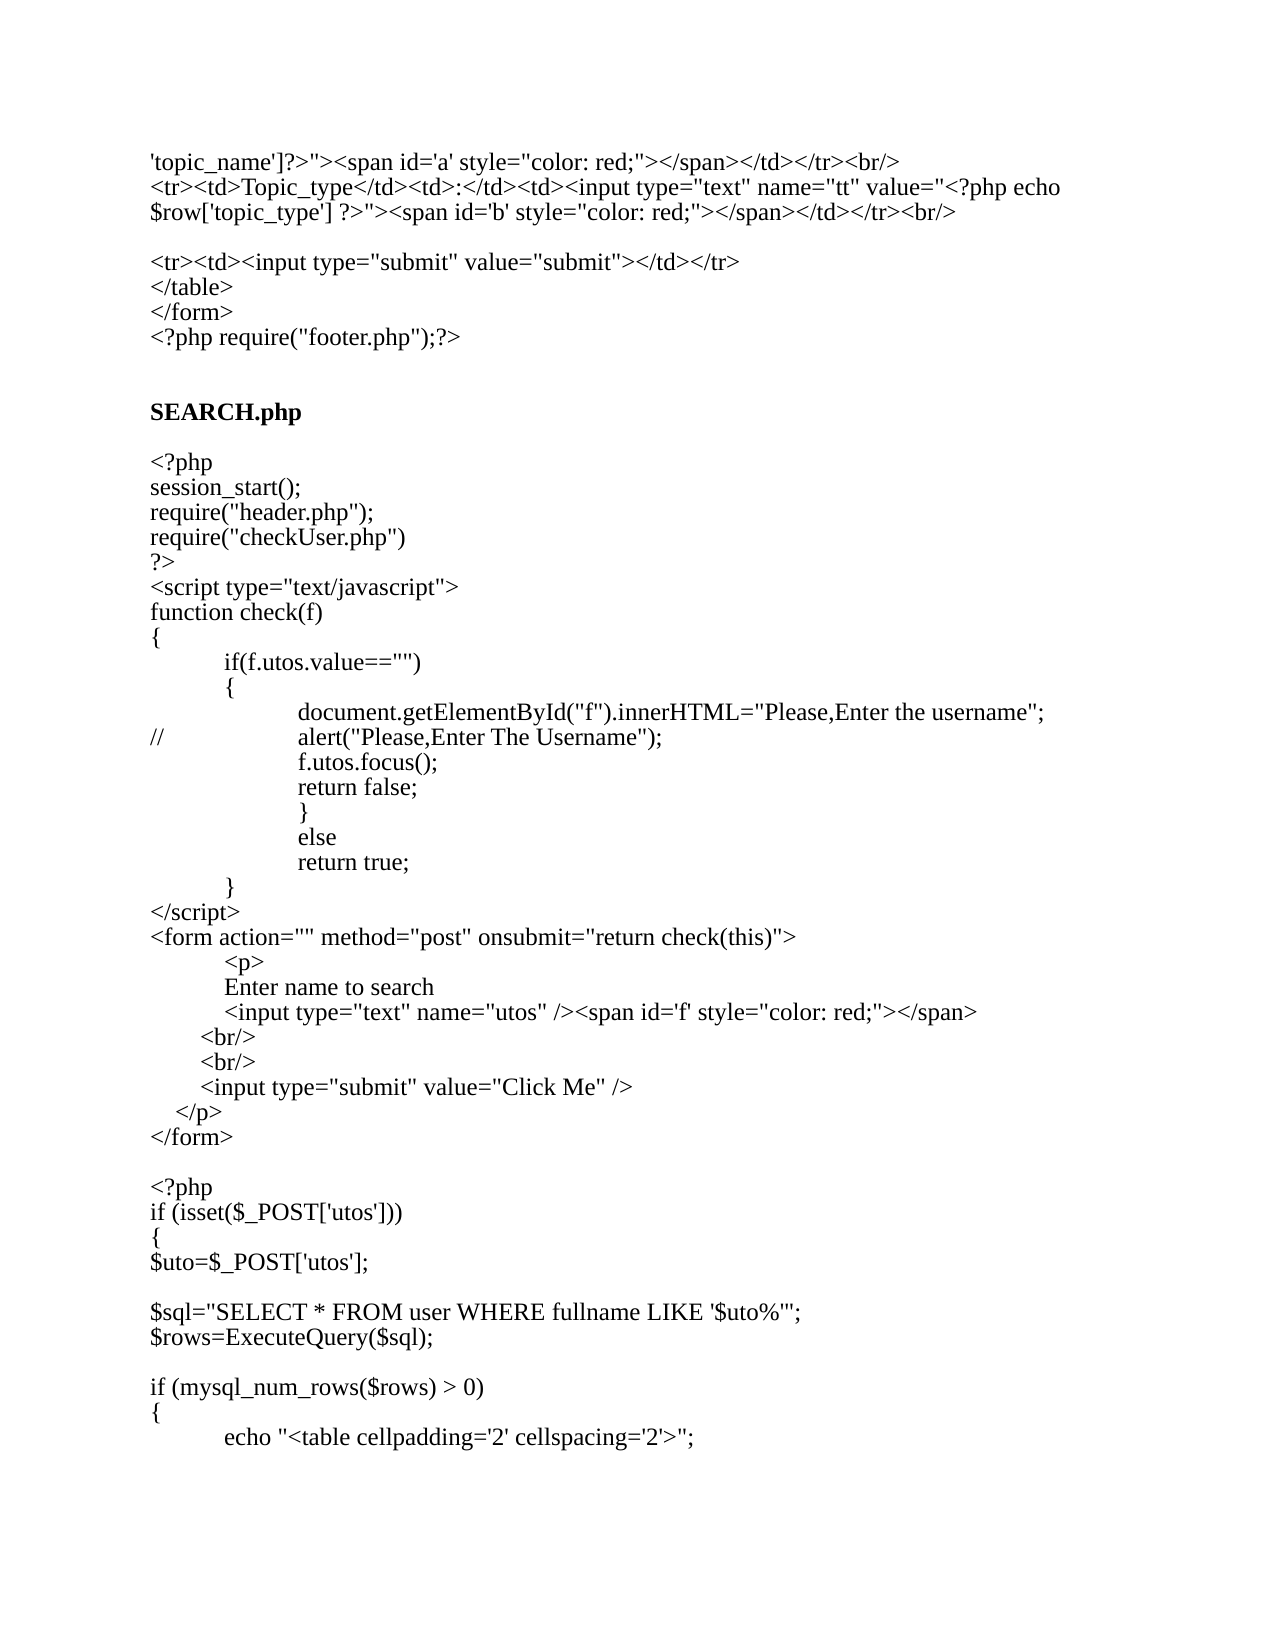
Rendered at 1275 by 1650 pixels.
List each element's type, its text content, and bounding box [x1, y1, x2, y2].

text <form action="" method="post" onsubmit="return check(this)"> [150, 925, 1125, 950]
text <p> [150, 950, 1125, 975]
text Enter name to search [150, 975, 1125, 1000]
text { [150, 1225, 1125, 1250]
text </p> [150, 1100, 1125, 1125]
text session_start(); [150, 475, 1125, 500]
text { [150, 675, 1125, 700]
text <input type="submit" value="Click Me" /> [150, 1075, 1125, 1100]
text <?php [150, 450, 1125, 475]
text <input type="text" name="utos" /><span id='f' style="color: red;"></span> [150, 1000, 1125, 1025]
text } [150, 875, 1125, 900]
text <br/> [150, 1025, 1125, 1050]
text require("checkUser.php") [150, 525, 1125, 550]
text // alert("Please,Enter The Username"); [150, 725, 1125, 750]
text echo "<table cellpadding='2' cellspacing='2'>"; [150, 1425, 1125, 1450]
text <?php [150, 1175, 1125, 1200]
text if (isset($_POST['utos'])) [150, 1200, 1125, 1225]
text $uto=$_POST['utos']; [150, 1250, 1125, 1275]
text $rows=ExecuteQuery($sql); [150, 1325, 1125, 1350]
text <script type="text/javascript"> [150, 575, 1125, 600]
text return false; [150, 775, 1125, 800]
text ?> [150, 550, 1125, 575]
text <tr><td><input type="submit" value="submit"></td></tr> [150, 250, 1125, 275]
text f.utos.focus(); [150, 750, 1125, 775]
text else [150, 825, 1125, 850]
text return true; [150, 850, 1125, 875]
text <br/> [150, 1050, 1125, 1075]
text { [150, 625, 1125, 650]
text </form> [150, 1125, 1125, 1150]
text if (mysql_num_rows($rows) > 0) [150, 1375, 1125, 1400]
text function check(f) [150, 600, 1125, 625]
text <tr><td>Topic_type</td><td>:</td><td><input type="text" name="tt" value="<?php echo $row['topic_type'] ?>"><span id='b' style="color: red;"></span></td></tr><br/> [150, 175, 1125, 225]
text { [150, 1400, 1125, 1425]
text 'topic_name']?>"><span id='a' style="color: red;"></span></td></tr><br/> [150, 150, 1125, 175]
text require("header.php"); [150, 500, 1125, 525]
text </script> [150, 900, 1125, 925]
text <?php require("footer.php");?> [150, 325, 1125, 350]
text </table> [150, 275, 1125, 300]
text $sql="SELECT * FROM user WHERE fullname LIKE '$uto%'"; [150, 1300, 1125, 1325]
text if(f.utos.value=="") [150, 650, 1125, 675]
text document.getElementById("f").innerHTML="Please,Enter the username"; [150, 700, 1125, 725]
text } [150, 800, 1125, 825]
text </form> [150, 300, 1125, 325]
text SEARCH.php [150, 400, 1125, 425]
